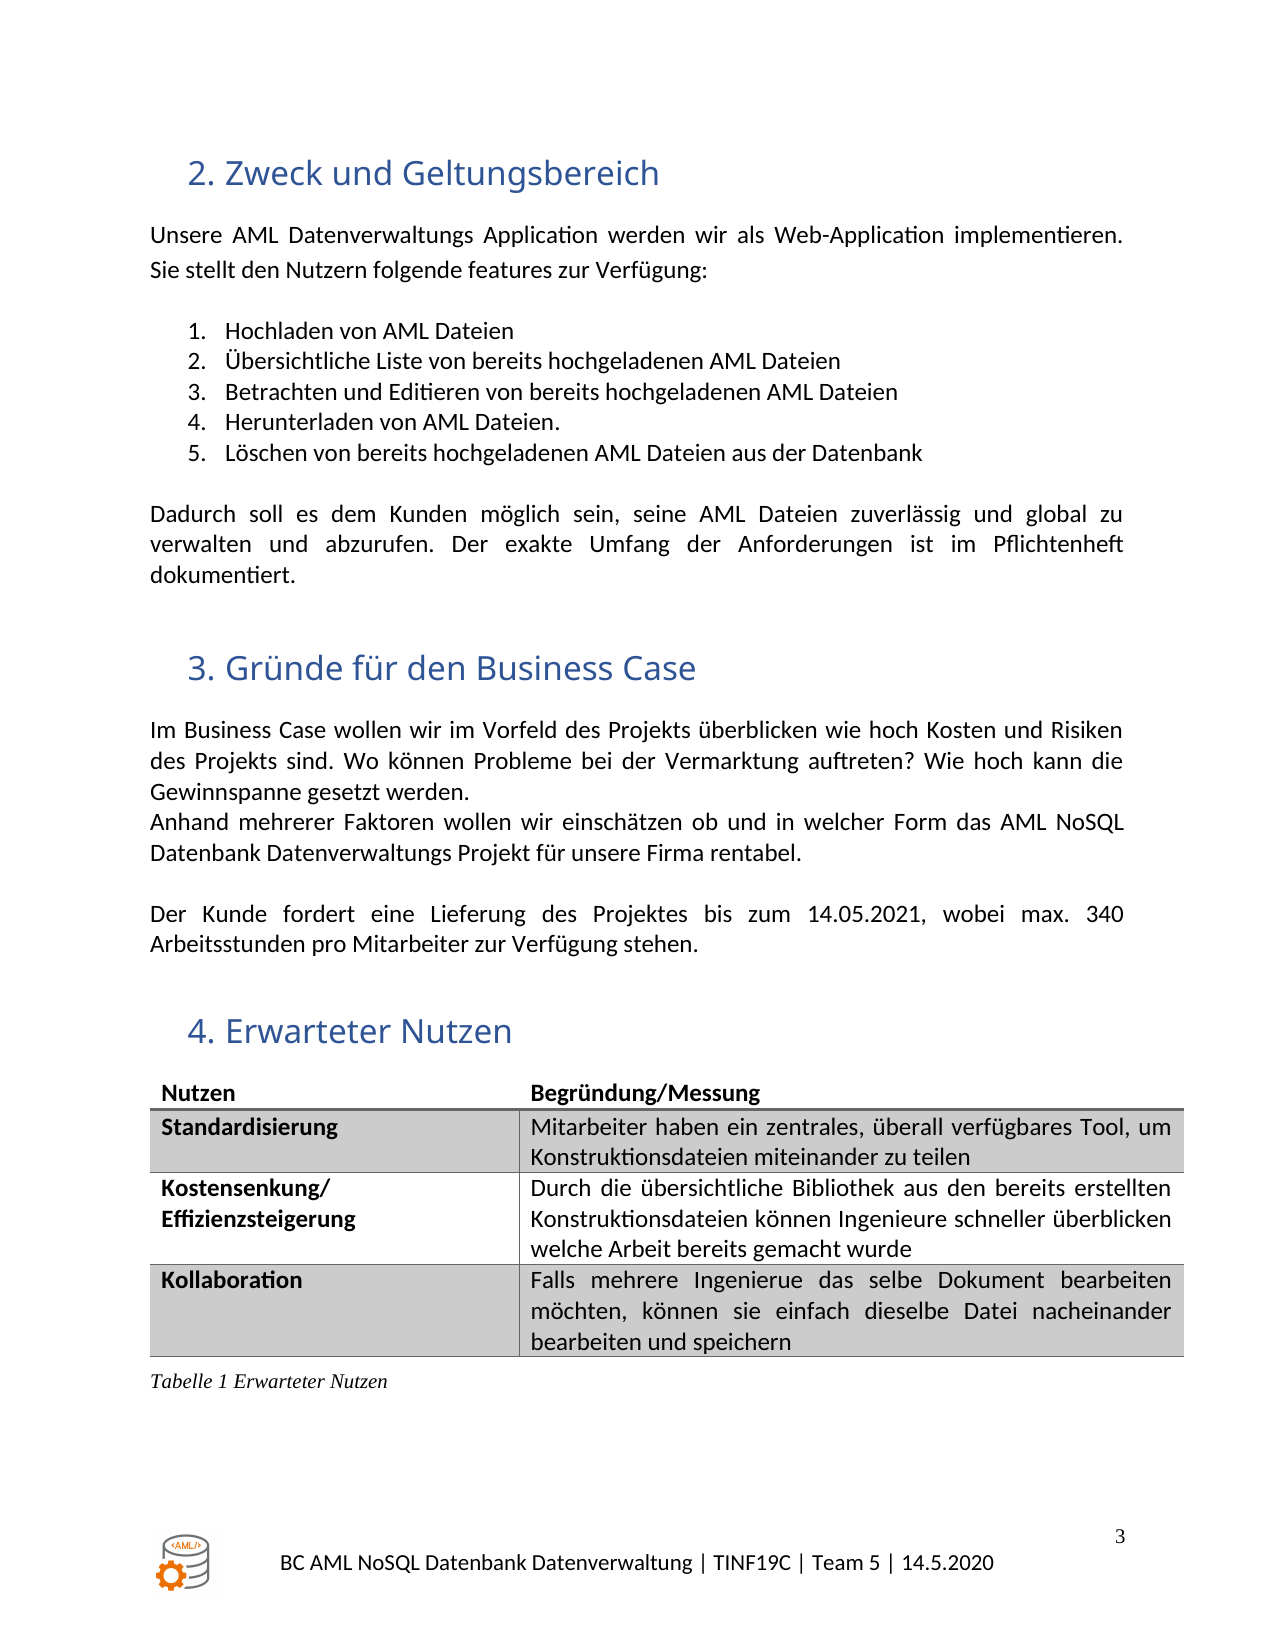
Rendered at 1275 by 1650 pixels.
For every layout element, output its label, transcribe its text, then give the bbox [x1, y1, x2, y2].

table_cell Falls mehrere Ingenierue das selbe Dokument bearbeiten möchten, können sie einfach dieselbe Datei nacheinander bearbeiten und speichern [520, 1265, 1184, 1356]
list Hochladen von AML Dateien [187, 315, 1125, 345]
table_cell Mitarbeiter haben ein zentrales, überall verfügbares Tool, um Konstruktionsdateien miteinander zu teilen [520, 1111, 1184, 1172]
subtitle Gründe für den Business Case [187, 645, 1125, 691]
text Der Kunde fordert eine Lieferung des Projektes bis zum 14.05.2021, wobei max. 340 Arbeitsstunden pro Mitarbeiter zur Verfügung stehen. [150, 898, 1125, 959]
subtitle Zweck und Geltungsbereich [187, 150, 1125, 195]
list Herunterladen von AML Dateien. [187, 406, 1125, 437]
table_cell Kollaboration [150, 1265, 519, 1356]
text Im Business Case wollen wir im Vorfeld des Projekts überblicken wie hoch Kosten und Risiken des Projekts sind. Wo können Probleme bei der Vermarktung auftreten? Wie hoch kann die Gewinnspanne gesetzt werden. [150, 714, 1125, 806]
text Anhand mehrerer Faktoren wollen wir einschätzen ob und in welcher Form das AML NoSQL Datenbank Datenverwaltungs Projekt für unsere Firma rentabel. [150, 806, 1125, 867]
table_header Begründung/Messung [519, 1077, 1184, 1108]
table_cell Durch die übersichtliche Bibliothek aus den bereits erstellten Konstruktionsdateien können Ingenieure schneller überblicken welche Arbeit bereits gemacht wurde [520, 1173, 1184, 1264]
table_cell Kostensenkung/ Effizienzsteigerung [150, 1173, 519, 1264]
table_cell Standardisierung [150, 1111, 519, 1172]
text Tabelle 1 Erwarteter Nutzen [150, 1369, 1125, 1393]
list Betrachten und Editieren von bereits hochgeladenen AML Dateien [187, 376, 1125, 406]
list Löschen von bereits hochgeladenen AML Dateien aus der Datenbank [187, 437, 1125, 467]
text Dadurch soll es dem Kunden möglich sein, seine AML Dateien zuverlässig und global zu verwalten und abzurufen. Der exakte Umfang der Anforderungen ist im Pflichtenheft dokumentiert. [150, 498, 1125, 589]
subtitle Erwarteter Nutzen [187, 1008, 1125, 1053]
picture [150, 1527, 221, 1598]
list Übersichtliche Liste von bereits hochgeladenen AML Dateien [187, 345, 1125, 376]
text Unsere AML Datenverwaltungs Application werden wir als Web-Application implementieren. Sie stellt den Nutzern folgende features zur Verfügung: [150, 219, 1125, 285]
table_header Nutzen [150, 1077, 519, 1108]
